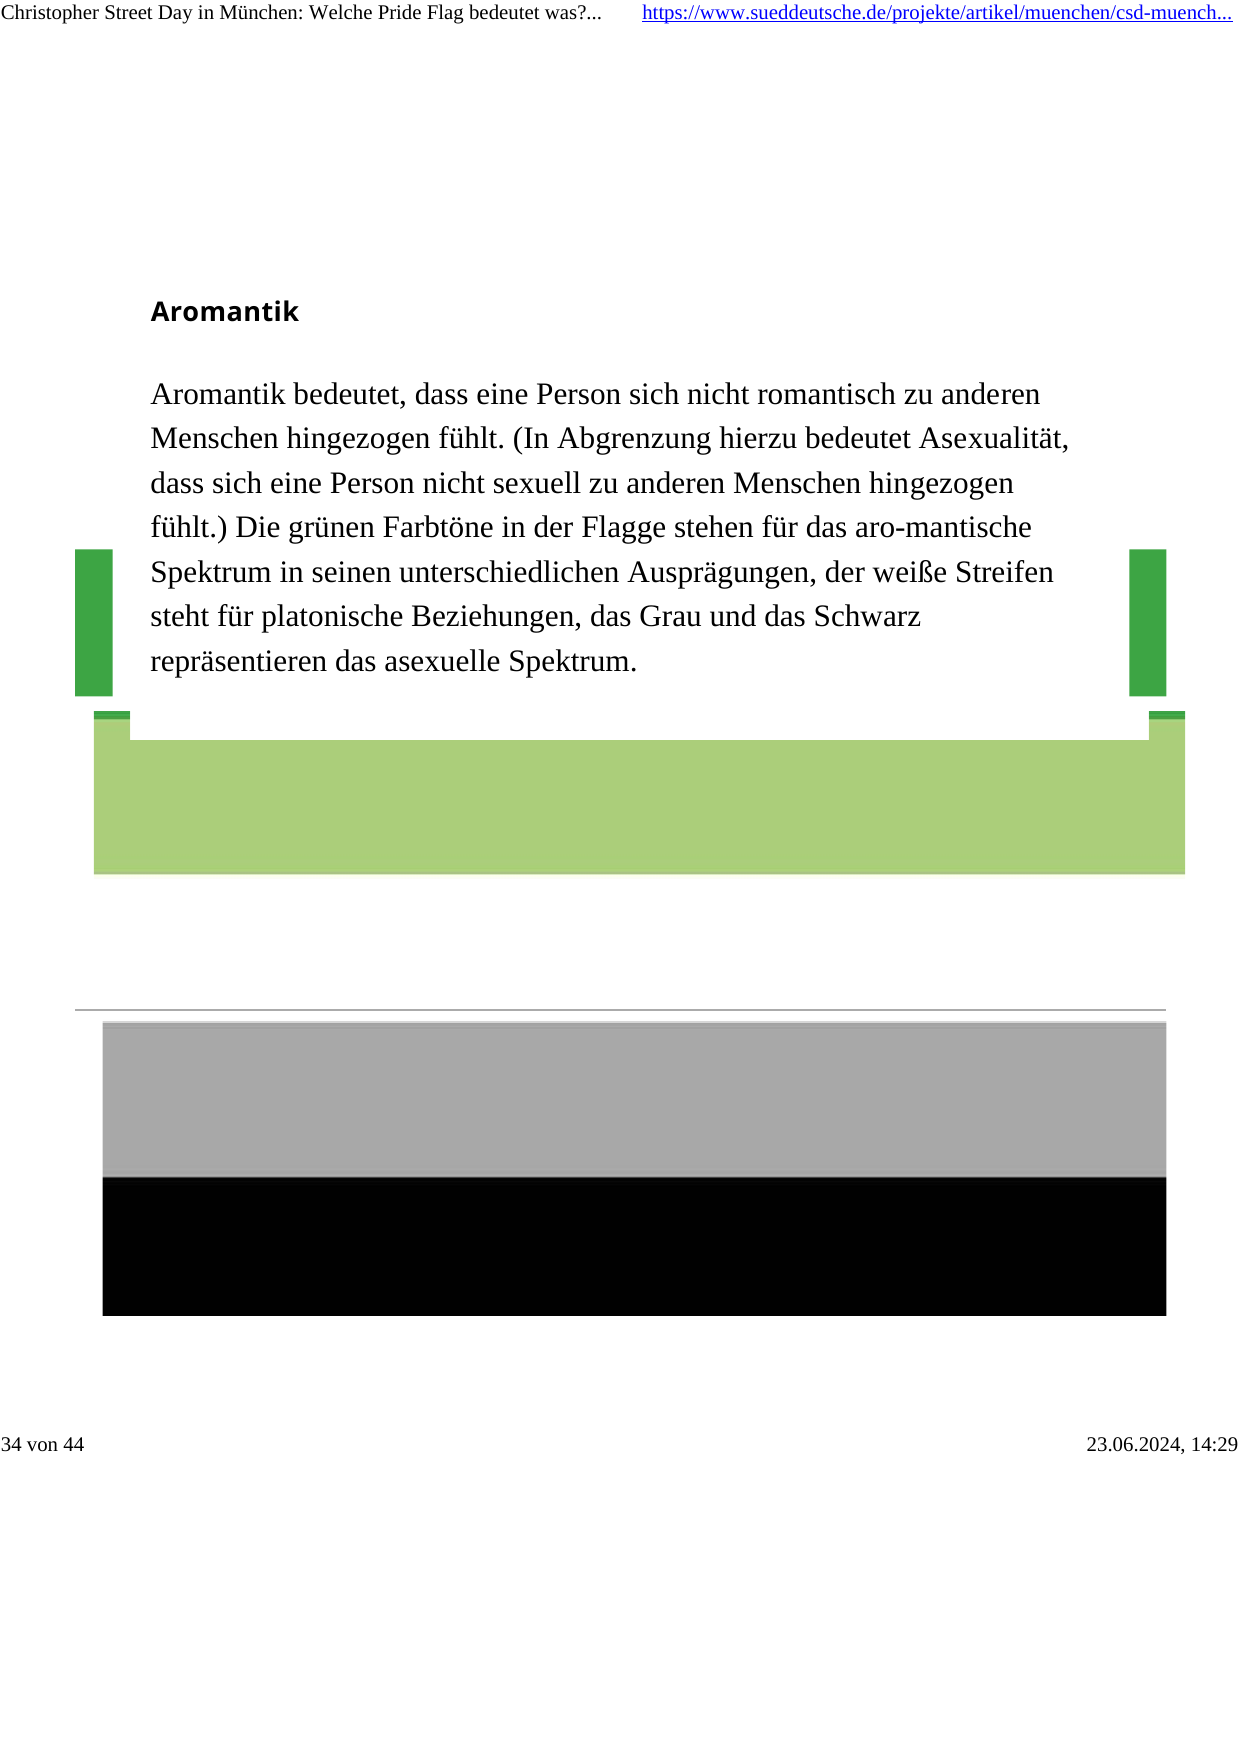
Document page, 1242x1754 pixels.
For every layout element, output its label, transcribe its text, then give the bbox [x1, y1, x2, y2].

text Aromantik bedeutet, dass eine Person sich nicht romantisch zu anderen Menschen hingezogen fühlt. (In Abgrenzung hierzu bedeutet Asexualität, dass sich eine Person nicht sexuell zu anderen Menschen hingezogen fühlt.) Die grünen Farbtöne in der Flagge stehen für das aro-mantische Spektrum in seinen unterschiedlichen Ausprägungen, der weiße Streifen steht für platonische Beziehungen, das Grau und das Schwarz repräsentieren das asexuelle Spektrum. [1, 369, 1242, 680]
text Christopher Street Day in München: Welche Pride Flag bedeutet was?... https://www.sueddeutsche.de/projekte/artikel/muenchen/csd-muench... [1, 0, 1242, 24]
picture [93, 711, 1186, 880]
text Aromantik [151, 296, 1242, 328]
text 34 von 44 23.06.2024, 14:29 [1, 1435, 1242, 1456]
picture [102, 1019, 1167, 1316]
